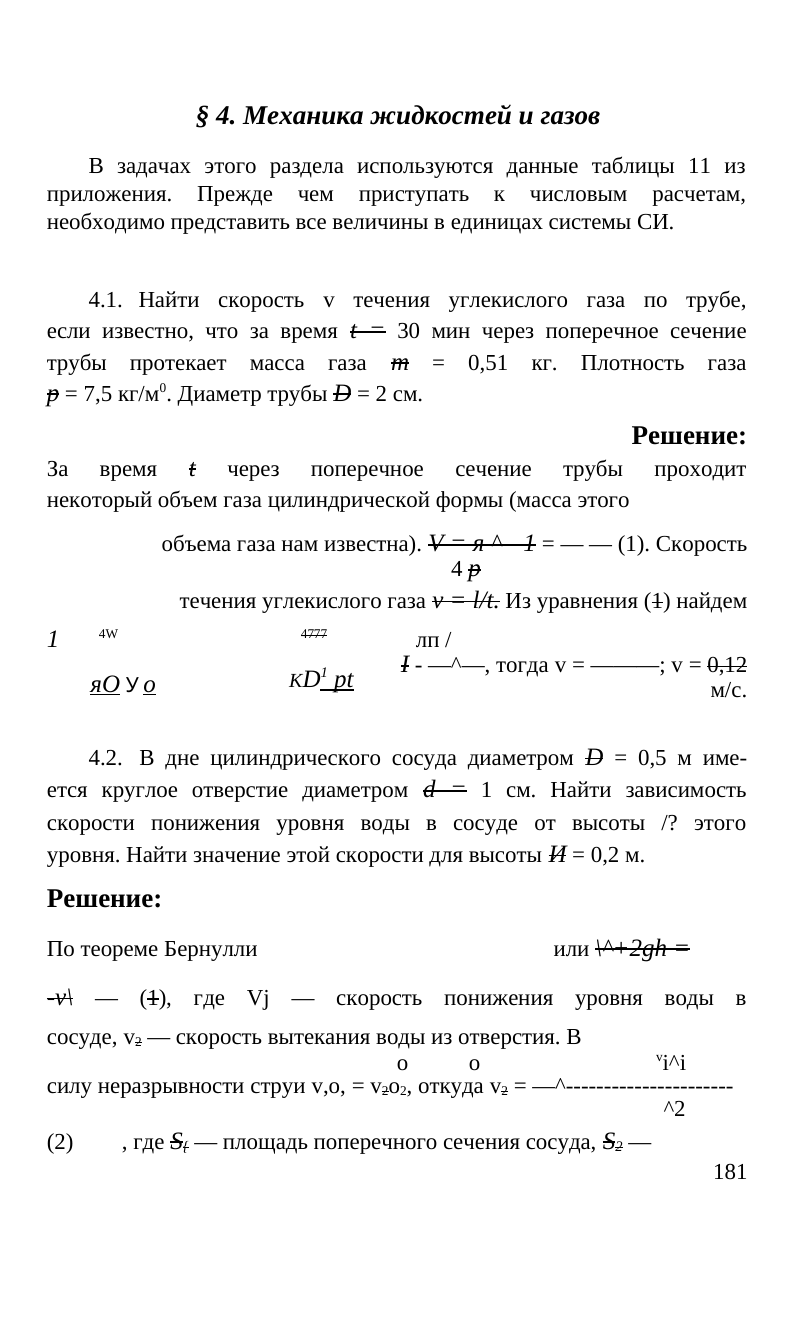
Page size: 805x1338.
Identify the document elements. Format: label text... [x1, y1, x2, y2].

list В дне цилиндрического сосуда диаметром D = 0,5 м име- ется круглое отверстие диаметром d = 1 см. Найти зависимость скорости понижения уровня воды в сосуде от высоты /? этого уровня. Найти значение этой скорости для высоты И = 0,2 м. [47, 740, 747, 869]
text По теореме Бернулли или \^+2gh = [47, 936, 747, 961]
text объема газа нам известна). V = я ^—1 = — — (1). Скорость [47, 532, 747, 557]
text о о vi^i [397, 1052, 747, 1075]
text ^2 [663, 1098, 747, 1121]
text В задачах этого раздела используются данные таблицы 11 из приложения. Прежде чем приступать к числовым расчетам, необходимо представить все величины в единицах системы СИ. [47, 151, 747, 235]
text 181 [47, 1161, 747, 1184]
text силу неразрывности струи v,o, = v2o2, откуда v2 = —^ [47, 1075, 747, 1098]
list Найти скорость v течения углекислого газа по трубе, если известно, что за время t = 30 мин через поперечное сечение трубы протекает масса газа т = 0,51 кг. Плотность газа р = 7,5 кг/м0. Диаметр трубы D = 2 см. [47, 283, 747, 407]
text Решение: [47, 420, 747, 451]
text Решение: [47, 886, 747, 913]
text За время t через поперечное сечение трубы проходит некоторый объем газа цилиндрической формы (масса этого [47, 451, 747, 514]
list 4W 4777 лп / [47, 628, 747, 653]
text 4 р [451, 557, 747, 582]
text течения углекислого газа v = l/t. Из уравнения (1) найдем [47, 589, 747, 614]
text I - —^—, тогда v = ———; v = 0,12 м/с. [47, 653, 747, 703]
list , где S{ — площадь поперечного сечения сосуда, S2 — [47, 1129, 747, 1154]
text -v\ — (1), где Vj — скорость понижения уровня воды в сосуде, v2 — скорость вытекания воды из отверстия. В [47, 974, 747, 1052]
text § 4. Механика жидкостей и газов [49, 102, 747, 129]
